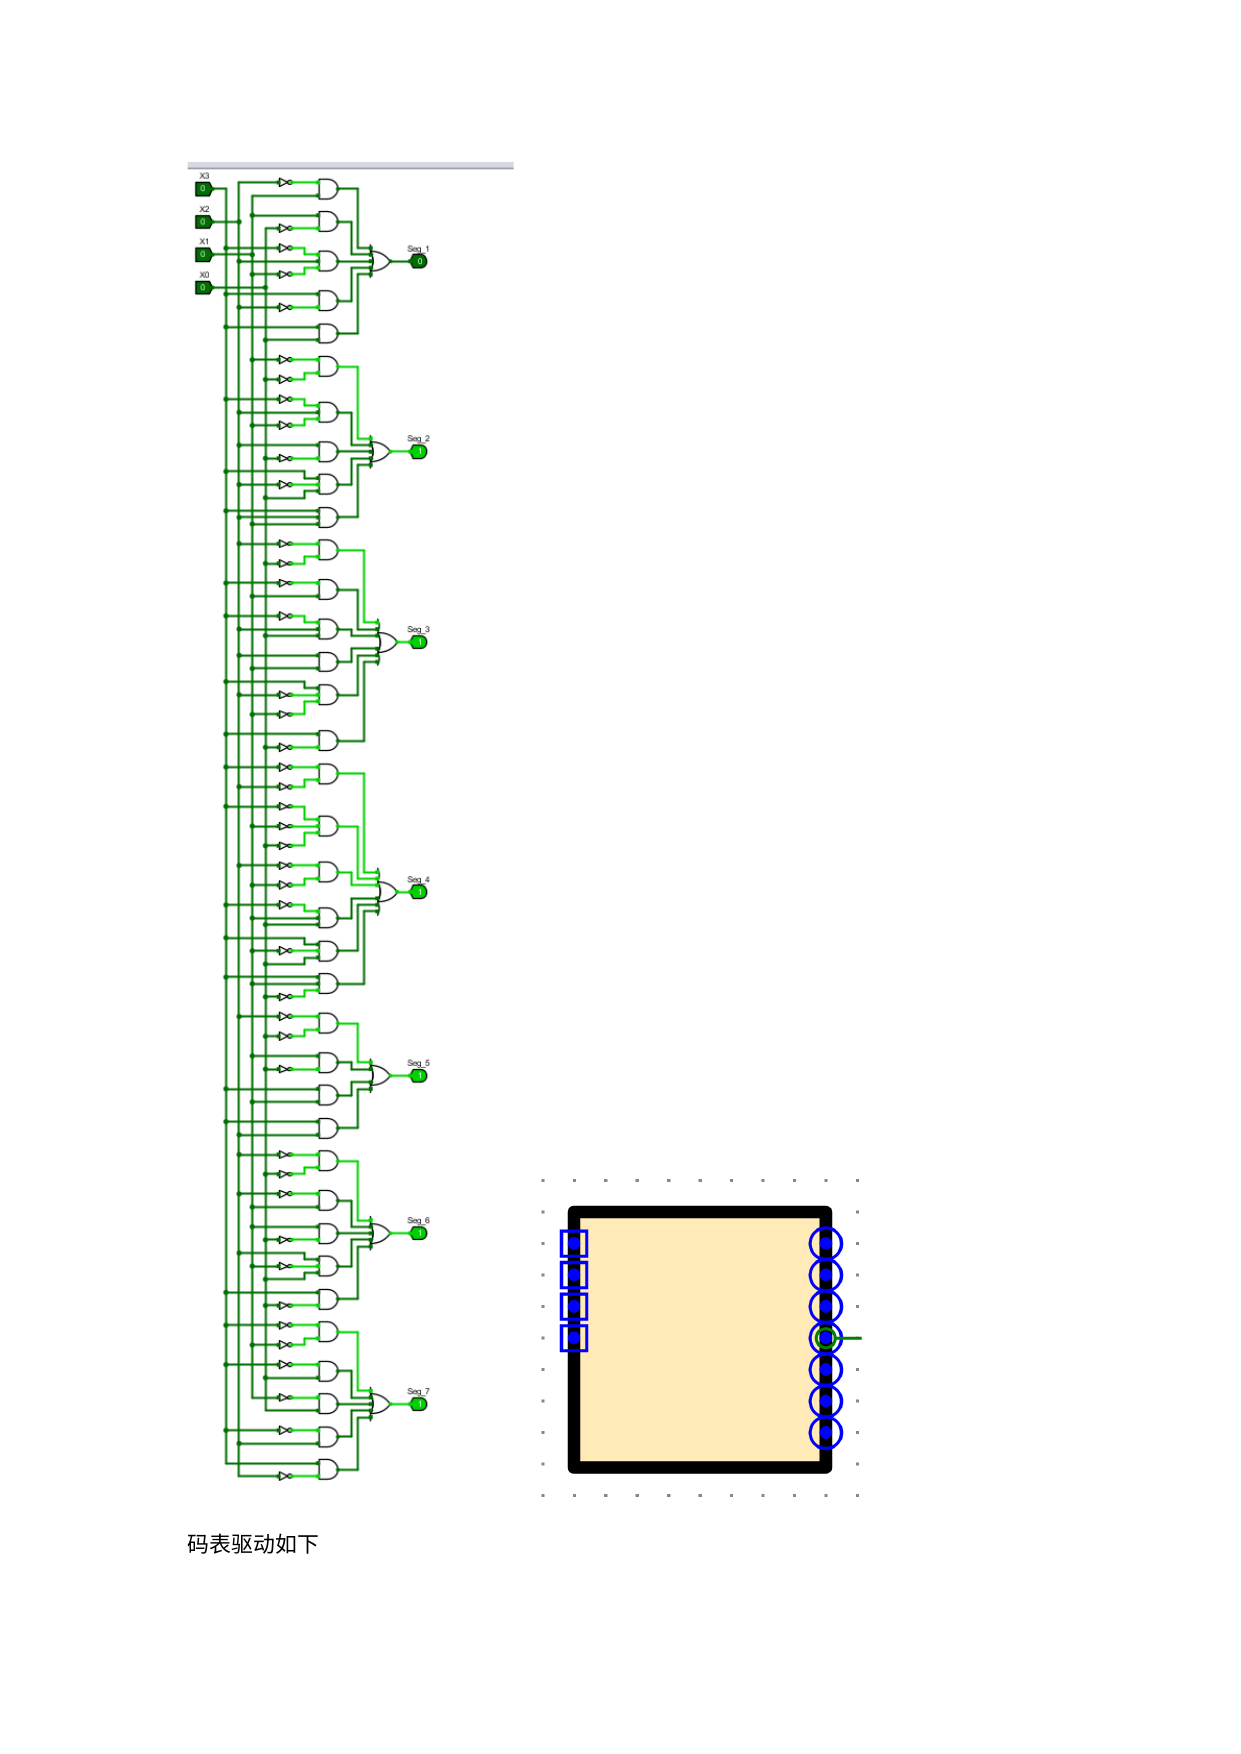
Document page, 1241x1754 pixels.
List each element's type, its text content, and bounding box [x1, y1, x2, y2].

text 码表驱动如下 [187, 1527, 1053, 1559]
picture [519, 1178, 884, 1510]
picture [187, 162, 514, 1510]
